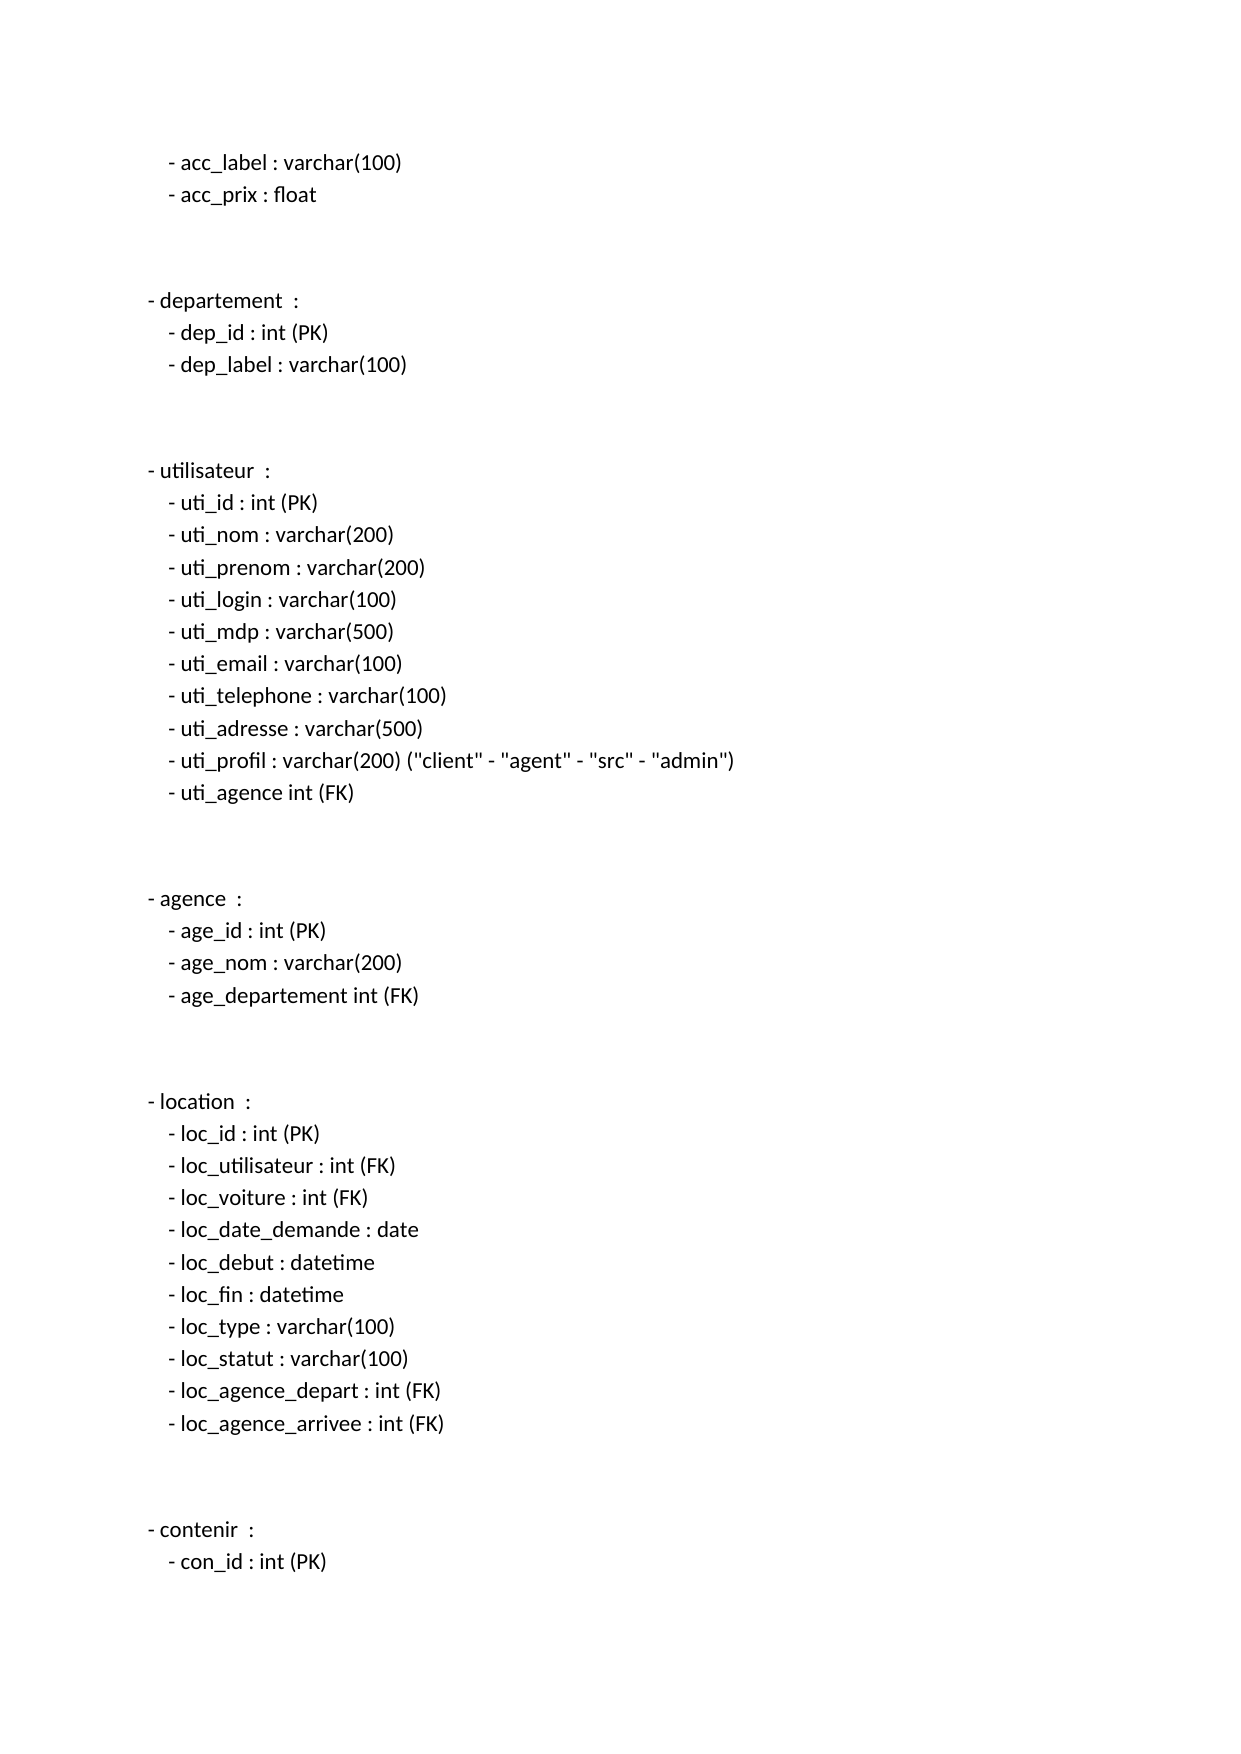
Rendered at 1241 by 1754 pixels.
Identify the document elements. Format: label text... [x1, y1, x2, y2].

text - departement : - dep_id : int (PK) - dep_label : varchar(100) [148, 286, 1093, 378]
text - location : - loc_id : int (PK) - loc_utilisateur : int (FK) - loc_voiture : int (FK) - loc_date_demande : date - loc_debut : datetime - loc_fin : datetime - loc_type : varchar(100) - loc_statut : varchar(100) - loc_agence_depart : int (FK) - loc_agence_arrivee : int (FK) [148, 1087, 1093, 1437]
text - utilisateur : - uti_id : int (PK) - uti_nom : varchar(200) - uti_prenom : varchar(200) - uti_login : varchar(100) - uti_mdp : varchar(500) - uti_email : varchar(100) - uti_telephone : varchar(100) - uti_adresse : varchar(500) - uti_profil : varchar(200) ("client" - "agent" - "src" - "admin") - uti_agence int (FK) [148, 456, 1093, 806]
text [148, 148, 1093, 208]
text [148, 1515, 1093, 1575]
text - agence : - age_id : int (PK) - age_nom : varchar(200) - age_departement int (FK) [148, 884, 1093, 1009]
